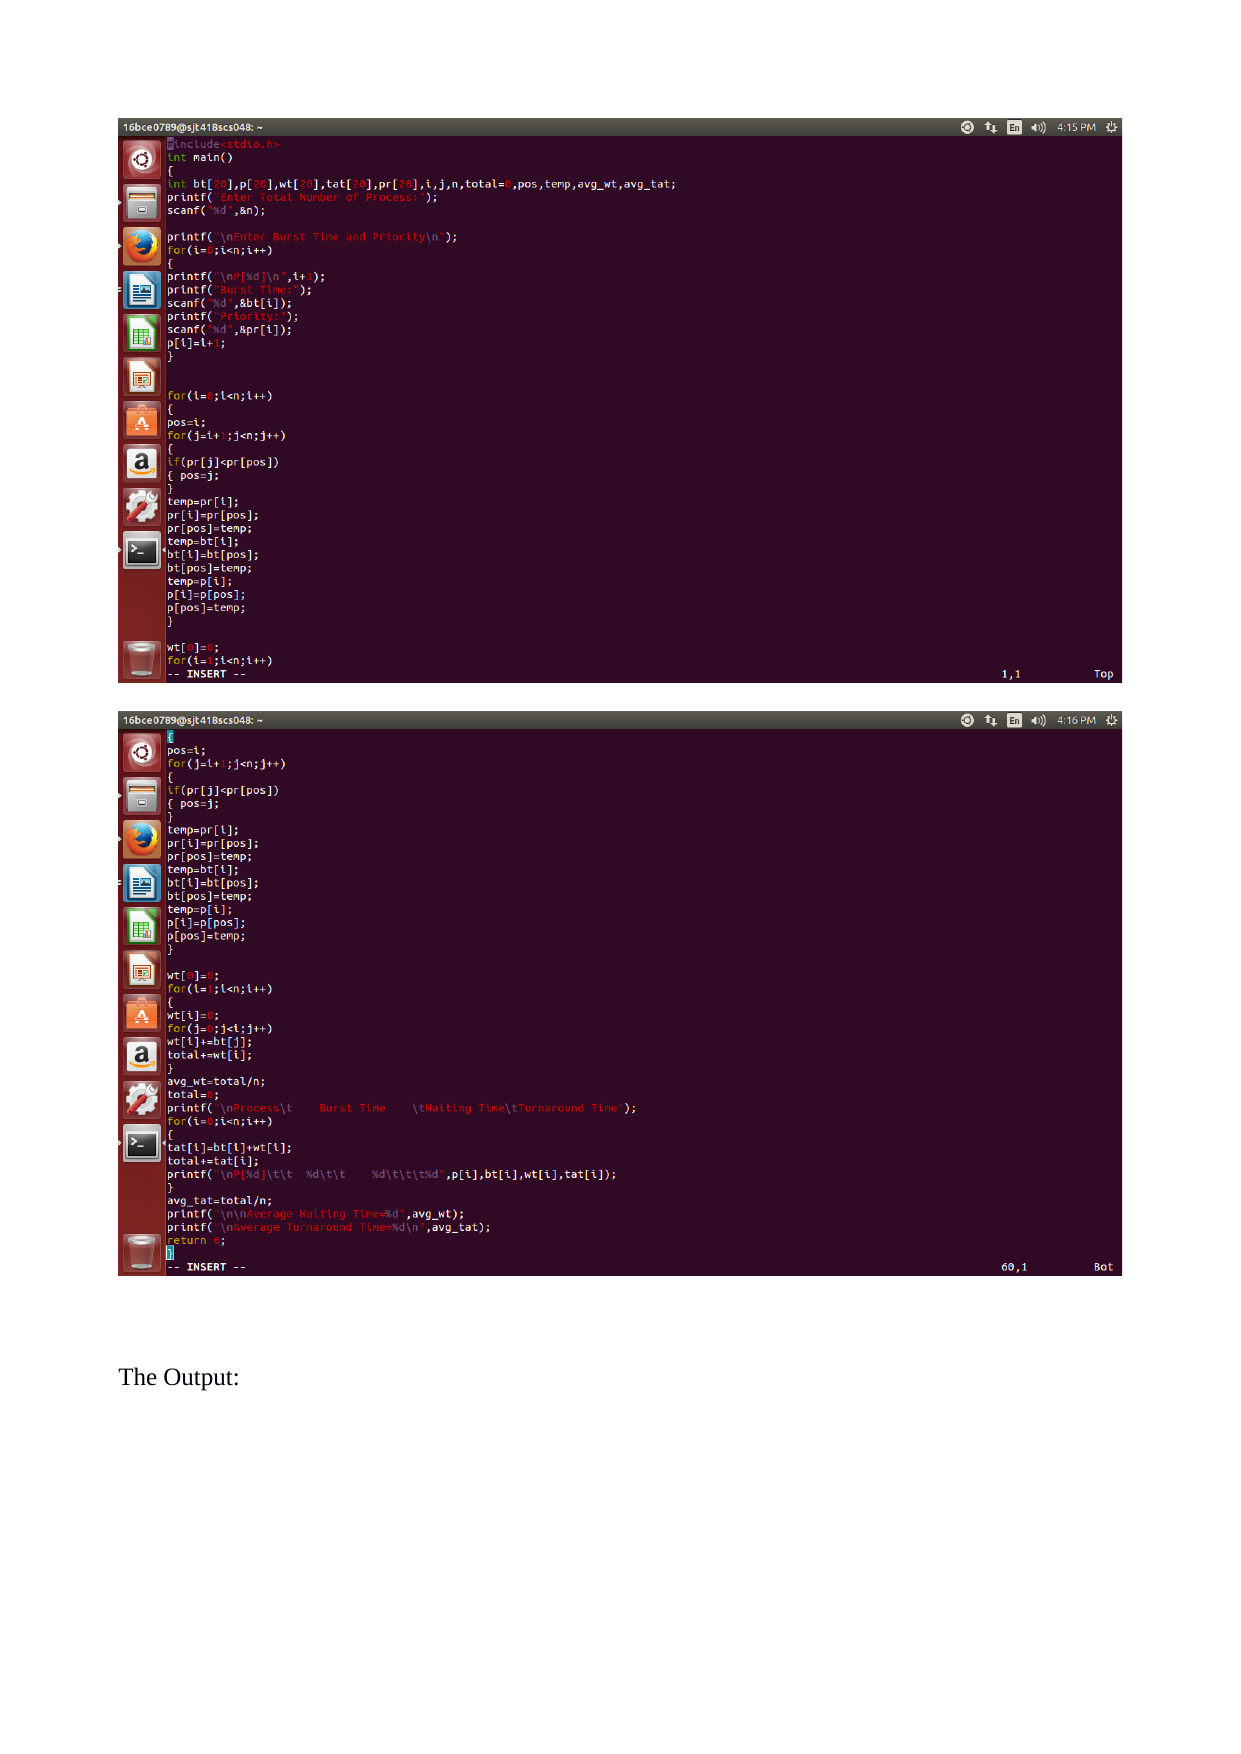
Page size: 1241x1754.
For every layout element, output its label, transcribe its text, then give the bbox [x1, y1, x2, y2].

picture [118, 711, 1123, 1276]
picture [118, 118, 1123, 683]
text The Output: [118, 1362, 1122, 1391]
